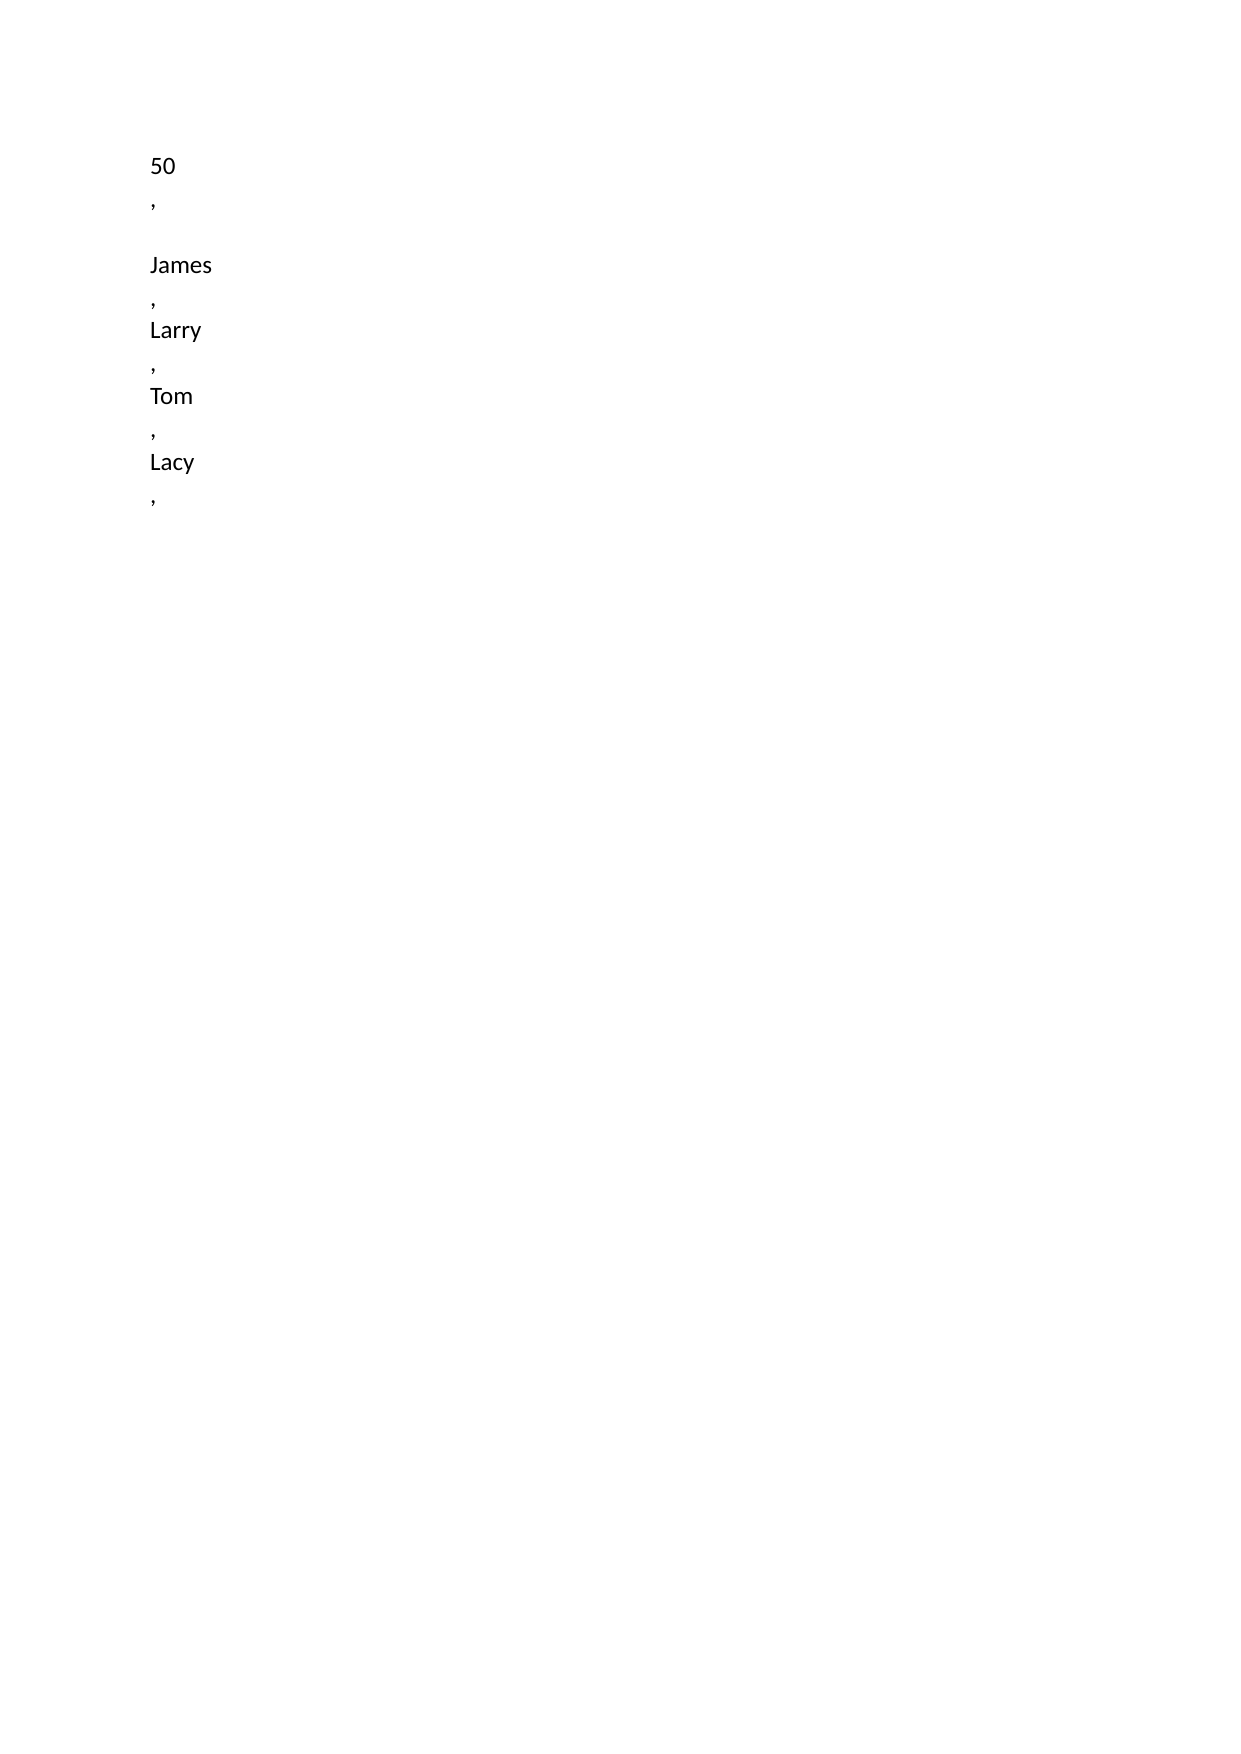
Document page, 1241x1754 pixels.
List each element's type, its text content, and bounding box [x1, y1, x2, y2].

list James [150, 249, 1090, 279]
list Lacy [150, 446, 1090, 477]
list Larry [150, 314, 1090, 345]
list , [150, 479, 1090, 510]
list 50 [150, 150, 1090, 181]
list , [150, 347, 1090, 378]
list , [150, 282, 1090, 312]
list , [150, 413, 1090, 444]
list , [150, 183, 1090, 213]
list Tom [150, 380, 1090, 411]
